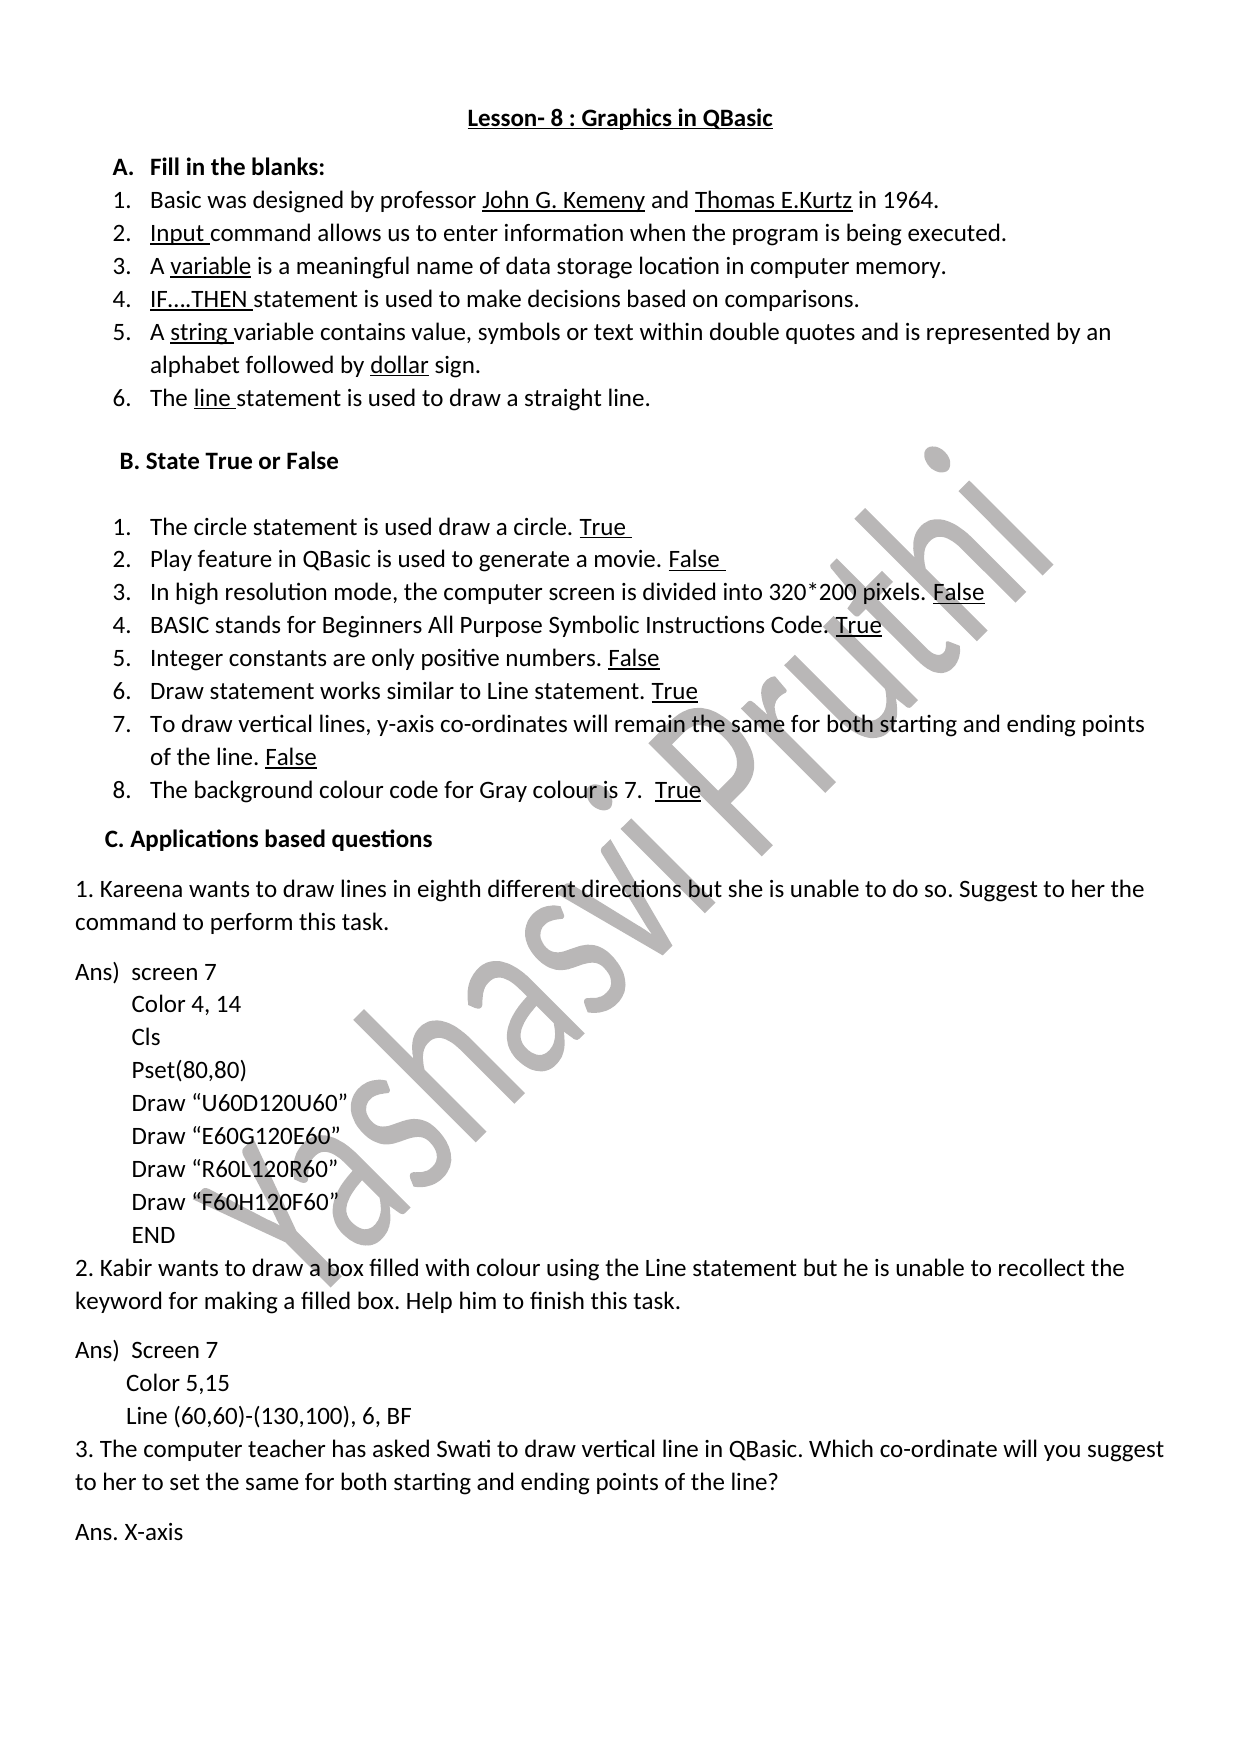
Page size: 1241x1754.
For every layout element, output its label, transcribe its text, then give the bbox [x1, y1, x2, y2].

text Ans. X-axis [75, 1516, 1165, 1546]
list Fill in the blanks: [112, 151, 1165, 182]
list The circle statement is used draw a circle. True [112, 511, 1165, 541]
list Integer constants are only positive numbers. False [112, 642, 1165, 673]
text Draw “U60D120U60” [75, 1087, 1165, 1118]
list In high resolution mode, the computer screen is divided into 320*200 pixels. False [112, 577, 1165, 607]
list Input command allows us to enter information when the program is being executed. [112, 217, 1165, 248]
text Color 5,15 [75, 1367, 1165, 1398]
text 2. Kabir wants to draw a box filled with colour using the Line statement but he is unable to recollect the keyword for making a filled box. Help him to finish this task. [75, 1252, 1165, 1315]
list B. State True or False [104, 445, 1165, 475]
text Draw “R60L120R60” [75, 1153, 1165, 1184]
text Pset(80,80) [75, 1054, 1165, 1085]
text Line (60,60)-(130,100), 6, BF [75, 1400, 1165, 1431]
text Cls [75, 1022, 1165, 1052]
list To draw vertical lines, y-axis co-ordinates will remain the same for both starting and ending points of the line. False [112, 708, 1165, 772]
text Ans) screen 7 [75, 956, 1165, 986]
text 3. The computer teacher has asked Swati to draw vertical line in QBasic. Which co-ordinate will you suggest to her to set the same for both starting and ending points of the line? [75, 1433, 1165, 1497]
text Color 4, 14 [75, 989, 1165, 1019]
list The background colour code for Gray colour is 7. True [112, 774, 1165, 804]
list A variable is a meaningful name of data storage location in computer memory. [112, 250, 1165, 281]
text 1. Kareena wants to draw lines in eighth different directions but she is unable to do so. Suggest to her the command to perform this task. [75, 873, 1165, 937]
text Draw “F60H120F60” [75, 1186, 1165, 1217]
list Play feature in QBasic is used to generate a movie. False [112, 544, 1165, 574]
text Lesson- 8 : Graphics in QBasic [75, 102, 1165, 132]
list BASIC stands for Beginners All Purpose Symbolic Instructions Code. True [112, 609, 1165, 640]
list IF….THEN statement is used to make decisions based on comparisons. [112, 283, 1165, 313]
text C. Applications based questions [104, 824, 1165, 854]
text Draw “E60G120E60” [75, 1120, 1165, 1151]
text END [75, 1219, 1165, 1249]
text Ans) Screen 7 [75, 1334, 1165, 1365]
list A string variable contains value, symbols or text within double quotes and is represented by an alphabet followed by dollar sign. [112, 316, 1165, 379]
list Basic was designed by professor John G. Kemeny and Thomas E.Kurtz in 1964. [112, 184, 1165, 215]
list Draw statement works similar to Line statement. True [112, 675, 1165, 706]
list The line statement is used to draw a straight line. [112, 382, 1165, 412]
